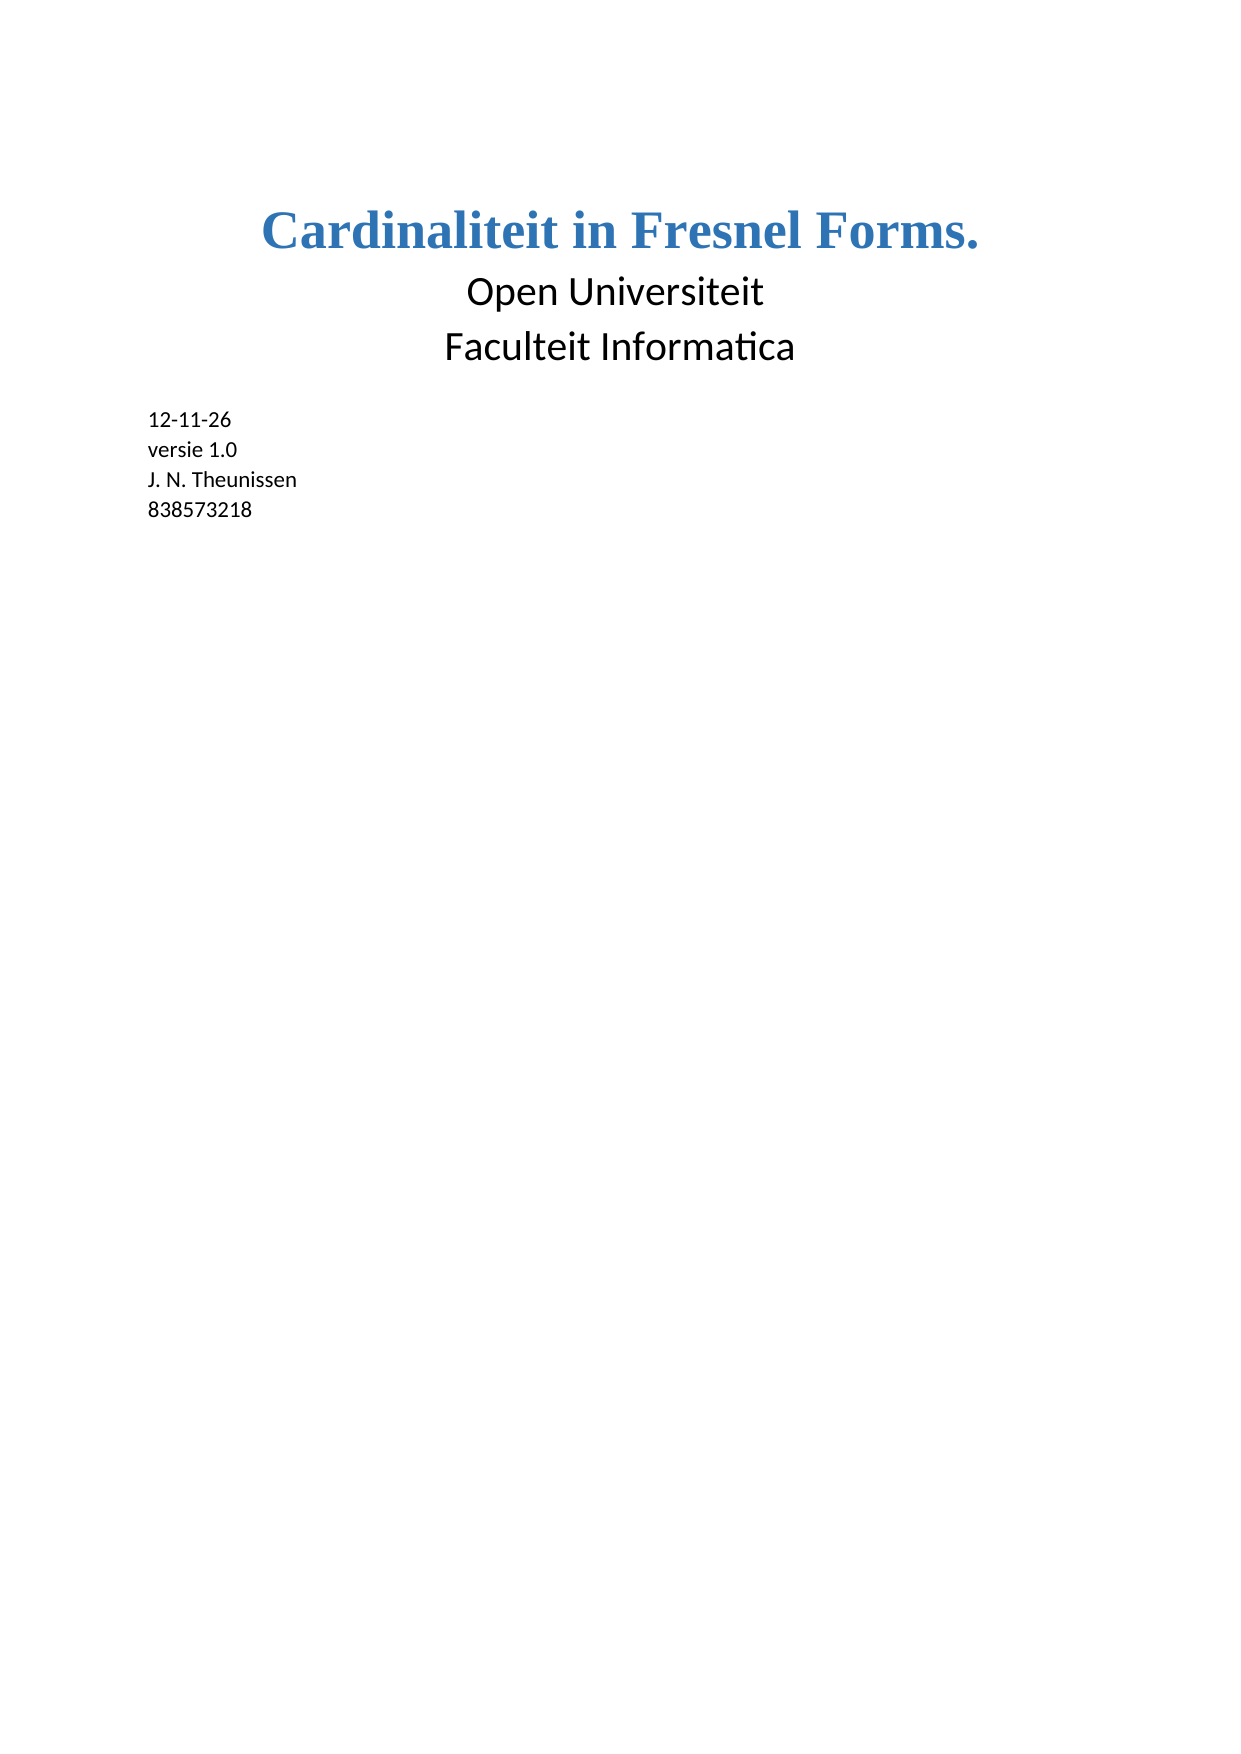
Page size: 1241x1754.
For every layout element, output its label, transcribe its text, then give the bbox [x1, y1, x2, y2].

subtitle Cardinaliteit in Fresnel Forms. [148, 198, 1093, 260]
text 14-5-2015 [148, 405, 1093, 433]
text Open Universiteit Faculteit Informatica [148, 265, 1093, 371]
text versie 1.0 [148, 435, 1093, 463]
text J. N. Theunissen [148, 465, 1093, 493]
text 838573218 [148, 495, 1093, 523]
